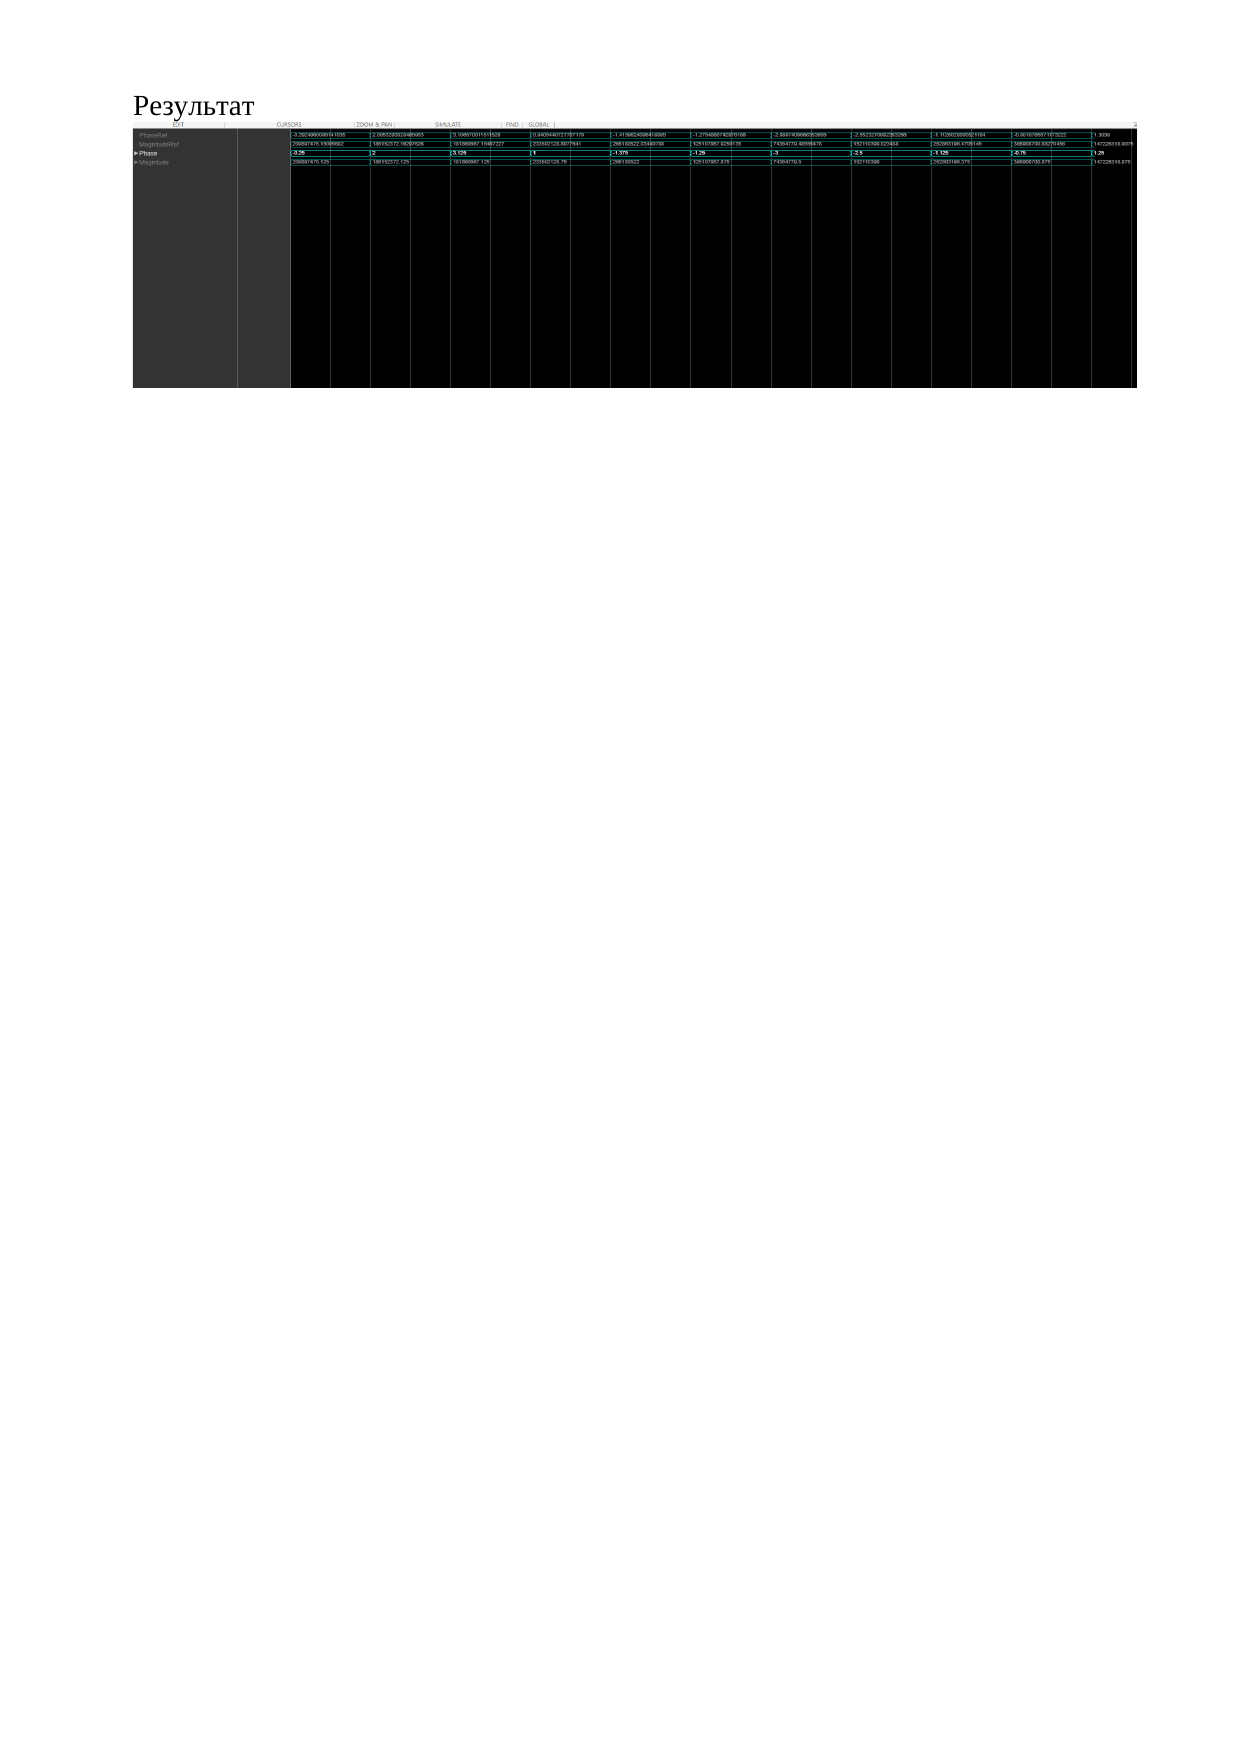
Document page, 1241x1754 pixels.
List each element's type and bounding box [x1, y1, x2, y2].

picture [132, 122, 1137, 388]
text [133, 88, 1200, 388]
